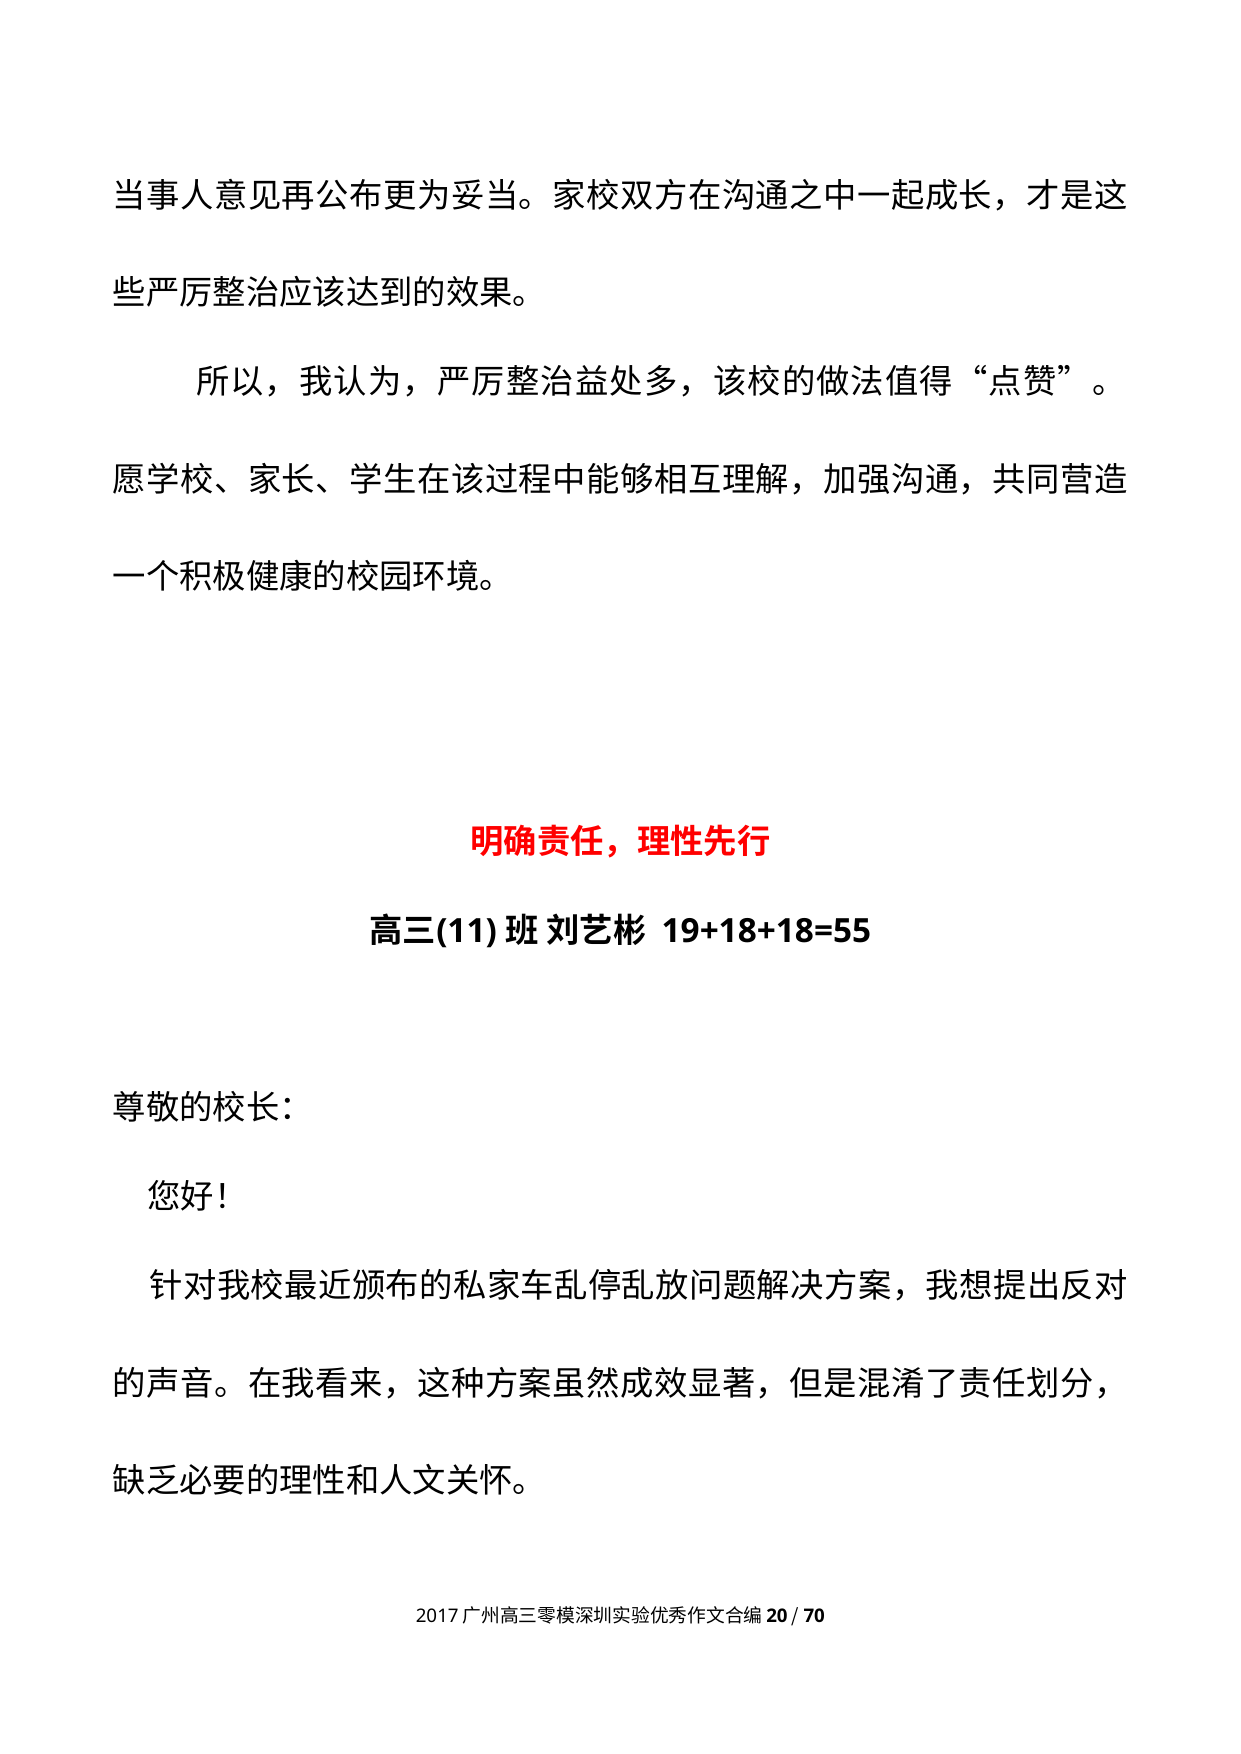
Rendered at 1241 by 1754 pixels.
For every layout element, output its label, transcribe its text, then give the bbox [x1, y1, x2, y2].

text 针对我校最近颁布的私家车乱停乱放问题解决方案，我想提出反对的声音。在我看来，这种方案虽然成效显著，但是混淆了责任划分，缺乏必要的理性和人文关怀。 [112, 1250, 1128, 1510]
text 高三(11) 班 刘艺彬 19+18+18=55 [112, 895, 1128, 960]
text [112, 160, 1128, 323]
text 所以，我认为，严厉整治益处多，该校的做法值得“点赞”。愿学校、家长、学生在该过程中能够相互理解，加强沟通，共同营造一个积极健康的校园环境。 [112, 347, 1128, 607]
text 明确责任，理性先行 [112, 806, 1128, 871]
text 您好！ [112, 1161, 1128, 1226]
text 尊敬的校长： [112, 1072, 1128, 1137]
